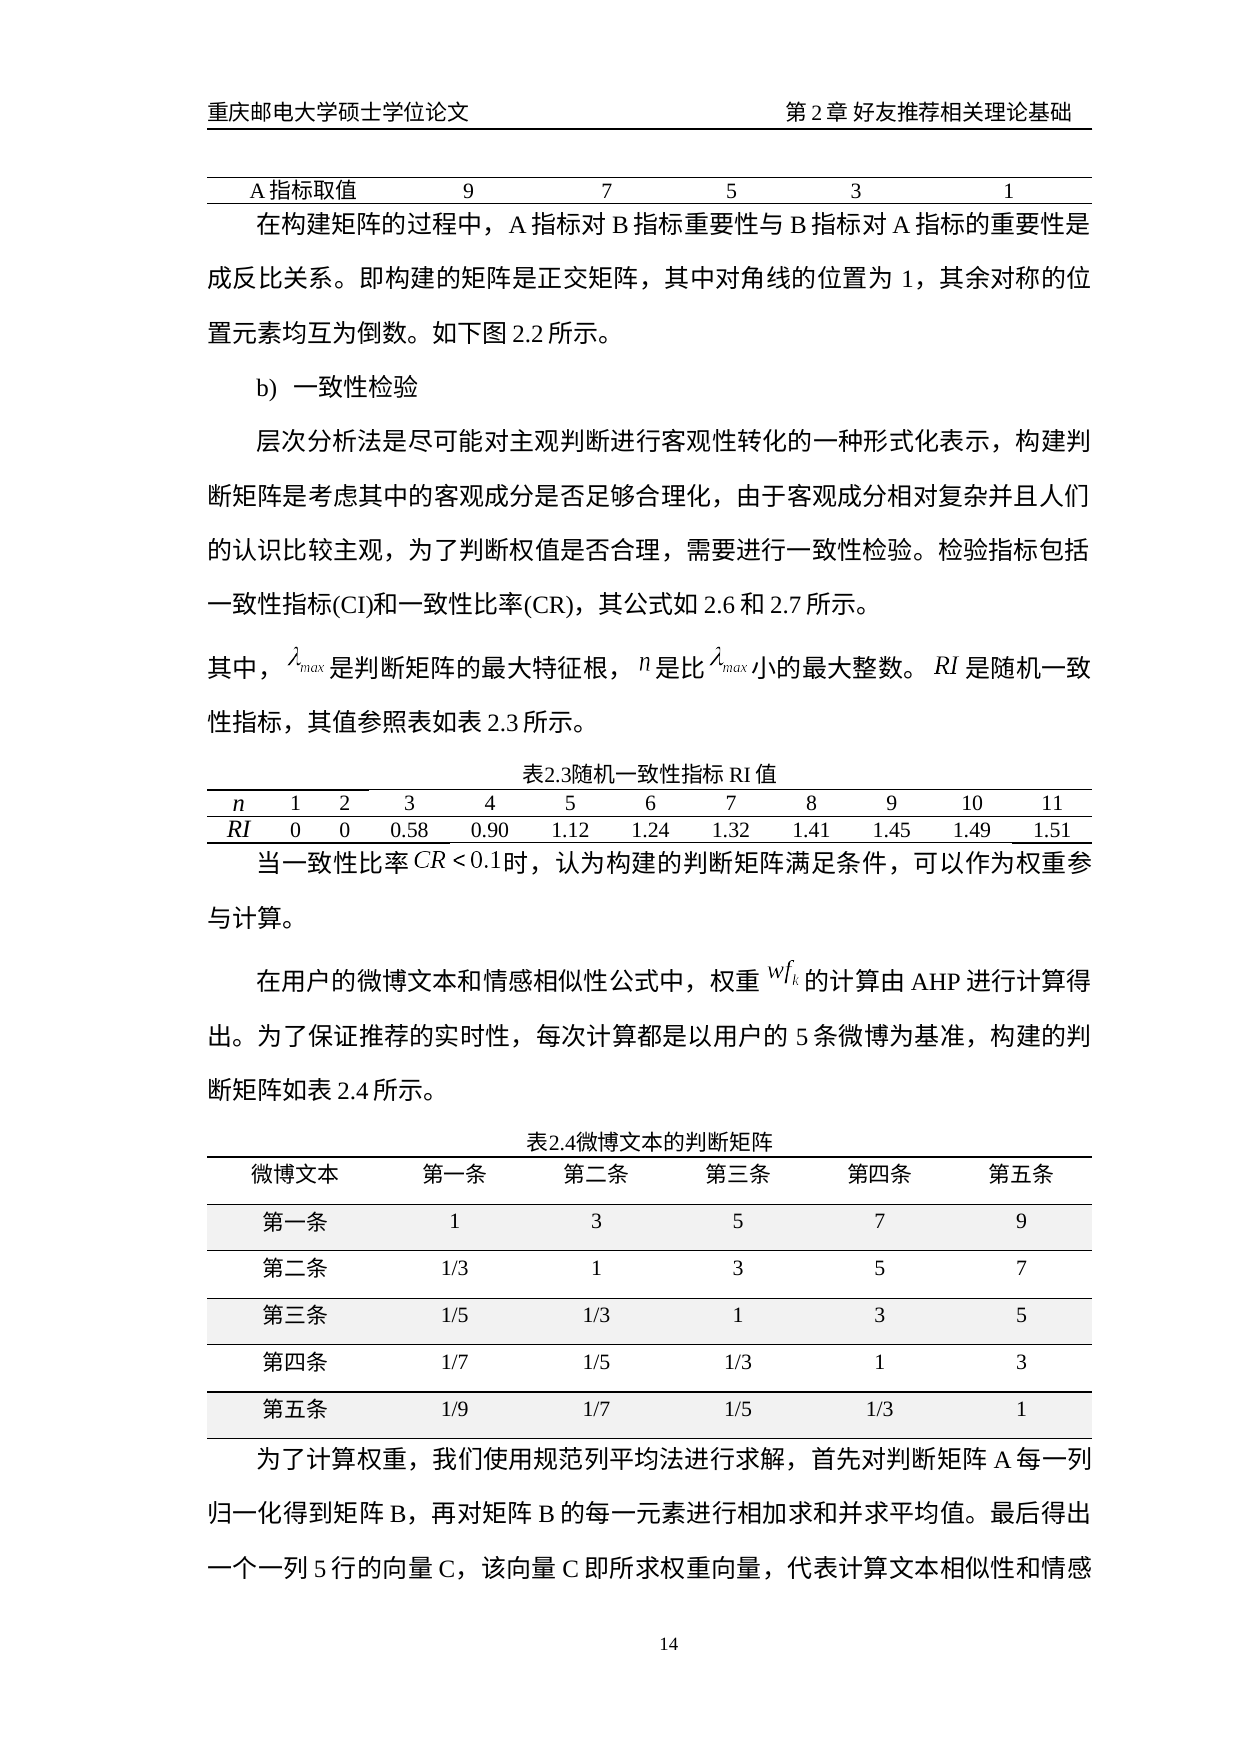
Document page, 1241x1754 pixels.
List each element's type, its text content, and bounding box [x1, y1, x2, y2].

table_cell 0.58 [369, 817, 449, 842]
list 一致性检验 [256, 367, 1092, 404]
table_cell 1.41 [771, 817, 851, 842]
table_cell 1/3 [384, 1251, 525, 1297]
table_cell 9 [950, 1205, 1092, 1250]
table_cell 1/3 [525, 1299, 667, 1344]
table_cell 1 [925, 178, 1092, 203]
table_cell 0 [271, 817, 320, 842]
table_cell 1.32 [691, 817, 771, 842]
table_cell 第四条 [207, 1345, 384, 1391]
table_cell 1/9 [384, 1393, 525, 1438]
table_cell 7 [538, 178, 676, 203]
table_cell 1/5 [525, 1345, 667, 1391]
table_header 8 [771, 790, 851, 816]
table_cell 3 [787, 178, 925, 203]
table_header 5 [530, 790, 610, 816]
table_cell 3 [950, 1345, 1092, 1391]
text 层次分析法是尽可能对主观判断进行客观性转化的一种形式化表示，构建判断矩阵是考虑其中的客观成分是否足够合理化，由于客观成分相对复杂并且人们的认识比较主观，为了判断权值是否合理，需要进行一致性检验。检验指标包括一致性指标(CI)和一致性比率(CR)，其公式如2.6和2.7所示。 [207, 422, 1092, 621]
text 当一致性比率时，认为构建的判断矩阵满足条件，可以作为权重参与计算。 [207, 844, 1092, 934]
table_cell 第二条 [207, 1251, 384, 1297]
table_header 第一条 [384, 1158, 525, 1203]
text 其中，是判断矩阵的最大特征根，是比小的最大整数。是随机一致性指标，其值参照表如表2.3所示。 [207, 639, 1092, 739]
table_header 第三条 [667, 1158, 809, 1203]
table_cell 9 [399, 178, 537, 203]
table_header 3 [369, 790, 449, 816]
table_cell 1.45 [851, 817, 932, 842]
table_cell 1/5 [384, 1299, 525, 1344]
table_cell 1.24 [610, 817, 691, 842]
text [207, 1439, 1092, 1584]
table_header 9 [851, 790, 932, 816]
text 表2.3随机一致性指标RI值 [207, 757, 1092, 789]
table_cell 第一条 [207, 1205, 384, 1250]
text 在用户的微博文本和情感相似性公式中，权重的计算由AHP进行计算得出。为了保证推荐的实时性，每次计算都是以用户的5条微博为基准，构建的判断矩阵如表2.4所示。 [207, 952, 1092, 1107]
table_cell 1 [950, 1393, 1092, 1438]
table_cell 1/3 [667, 1345, 809, 1391]
table_cell 7 [950, 1251, 1092, 1297]
table_cell 3 [667, 1251, 809, 1297]
table_cell 3 [525, 1205, 667, 1250]
table_cell 1 [384, 1205, 525, 1250]
table_header 2 [320, 791, 369, 816]
table_cell 1 [667, 1299, 809, 1344]
table_cell 5 [809, 1251, 950, 1297]
table_cell 第五条 [207, 1393, 384, 1438]
table_cell 5 [950, 1299, 1092, 1344]
table_header 11 [1012, 790, 1092, 816]
table_cell 7 [809, 1205, 950, 1250]
table_header 10 [932, 790, 1012, 816]
table_cell 1.49 [932, 817, 1012, 842]
table_cell 3 [809, 1299, 950, 1344]
table_header 第二条 [525, 1158, 667, 1203]
table_cell 1/3 [809, 1393, 950, 1438]
table_cell 1/7 [384, 1345, 525, 1391]
table_cell [207, 817, 271, 842]
table_header 第五条 [950, 1158, 1092, 1203]
table_cell 0.90 [450, 817, 530, 842]
table_header 1 [271, 791, 320, 816]
table_header 6 [610, 790, 691, 816]
table_cell 0 [320, 817, 369, 842]
text 在构建矩阵的过程中，A指标对B指标重要性与B指标对A指标的重要性是成反比关系。即构建的矩阵是正交矩阵，其中对角线的位置为1，其余对称的位置元素均互为倒数。如下图2.2所示。 [207, 204, 1092, 349]
table_cell 1.51 [1012, 817, 1092, 842]
table_cell 1/7 [525, 1393, 667, 1438]
text 表2.4微博文本的判断矩阵 [207, 1125, 1092, 1156]
table_cell A指标取值 [207, 178, 399, 203]
table_header [207, 791, 271, 816]
table_cell 5 [676, 178, 787, 203]
table_cell 1/5 [667, 1393, 809, 1438]
table_header 4 [450, 790, 530, 816]
table_cell 1 [525, 1251, 667, 1297]
table_header 微博文本 [207, 1158, 384, 1203]
table_cell 第三条 [207, 1299, 384, 1344]
table_header 7 [691, 790, 771, 816]
table_cell 1.12 [530, 817, 610, 842]
table_cell 5 [667, 1205, 809, 1250]
table_header 第四条 [809, 1158, 950, 1203]
table_cell 1 [809, 1345, 950, 1391]
